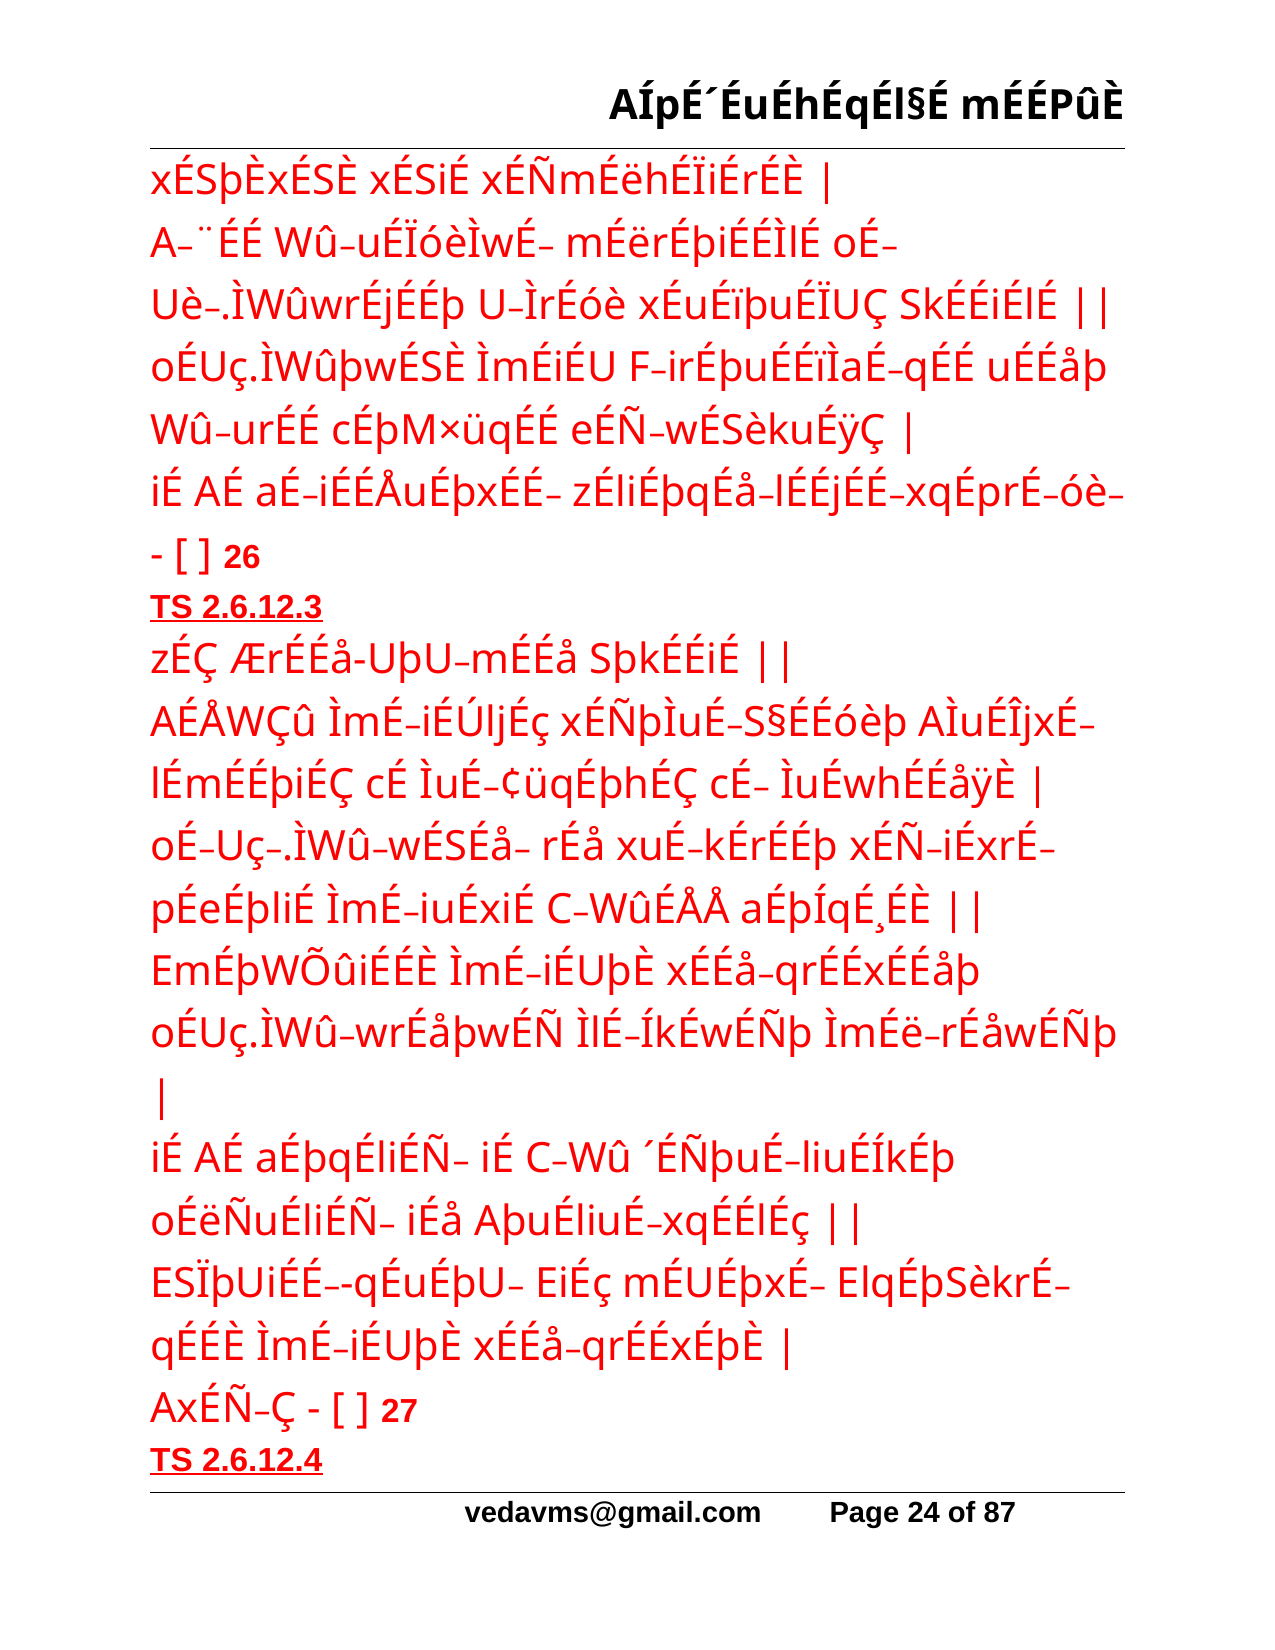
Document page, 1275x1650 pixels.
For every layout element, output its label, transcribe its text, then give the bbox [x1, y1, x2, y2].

text TS 2.6.12.4 [150, 1440, 1158, 1478]
text A–¨ÉÉ Wû–uÉÏóèÌwÉ– mÉërÉþiÉÉÌlÉ oÉ–Uè–.ÌWûwrÉjÉÉþ U–ÌrÉóè xÉuÉïþuÉÏUÇ SkÉÉiÉlÉ || [150, 212, 1125, 332]
text zÉÇ ÆrÉÉå-UþU–mÉÉå SþkÉÉiÉ || [150, 629, 1125, 686]
text ESÏþUiÉÉ–-qÉuÉþU– EiÉç mÉUÉþxÉ– ElqÉþSèkrÉ–qÉÉÈ ÌmÉ–iÉUþÈ xÉÉå–qrÉÉxÉþÈ | [150, 1253, 1125, 1372]
text AxÉÑ–Ç - [ ] 27 [150, 1378, 1125, 1434]
text iÉ AÉ aÉ–iÉÉÅuÉþxÉÉ– zÉliÉþqÉå–lÉÉjÉÉ–xqÉprÉ–óè– - [ ] 26 [150, 462, 1125, 581]
text AÎalÉþwuÉÉ¨ÉÉÈ ÌmÉiÉU– LWû aÉþcNûiÉ– xÉSþÈxÉSÈ xÉSiÉ xÉÑmÉëhÉÏiÉrÉÈ | [150, 150, 1125, 207]
text iÉ AÉ aÉþqÉliÉÑ– iÉ C–Wû ´ÉÑþuÉ–liuÉÍkÉþ oÉëÑuÉliÉÑ– iÉå AþuÉliuÉ–xqÉÉlÉç || [150, 1128, 1125, 1247]
text oÉUç.ÌWûþwÉSÈ ÌmÉiÉU F–irÉþuÉÉïÌaÉ–qÉÉ uÉÉåþ Wû–urÉÉ cÉþM×üqÉÉ eÉÑ–wÉSèkuÉÿÇ | [150, 337, 1125, 456]
text AÉÅWÇû ÌmÉ–iÉÚljÉç xÉÑþÌuÉ–S§ÉÉóèþ AÌuÉÎjxÉ– lÉmÉÉþiÉÇ cÉ ÌuÉ–¢üqÉþhÉÇ cÉ– ÌuÉwhÉÉåÿÈ | oÉ–Uç–.ÌWû–wÉSÉå– rÉå xuÉ–kÉrÉÉþ xÉÑ–iÉxrÉ– pÉeÉþliÉ ÌmÉ–iuÉxiÉ C–WûÉÅÅ aÉþÍqÉ¸ÉÈ || EmÉþWÕûiÉÉÈ ÌmÉ–iÉUþÈ xÉÉå–qrÉÉxÉÉåþ oÉUç.ÌWû–wrÉåþwÉÑ ÌlÉ–ÍkÉwÉÑþ ÌmÉë–rÉåwÉÑþ | [150, 691, 1125, 1122]
text TS 2.6.12.3 [150, 587, 1158, 625]
